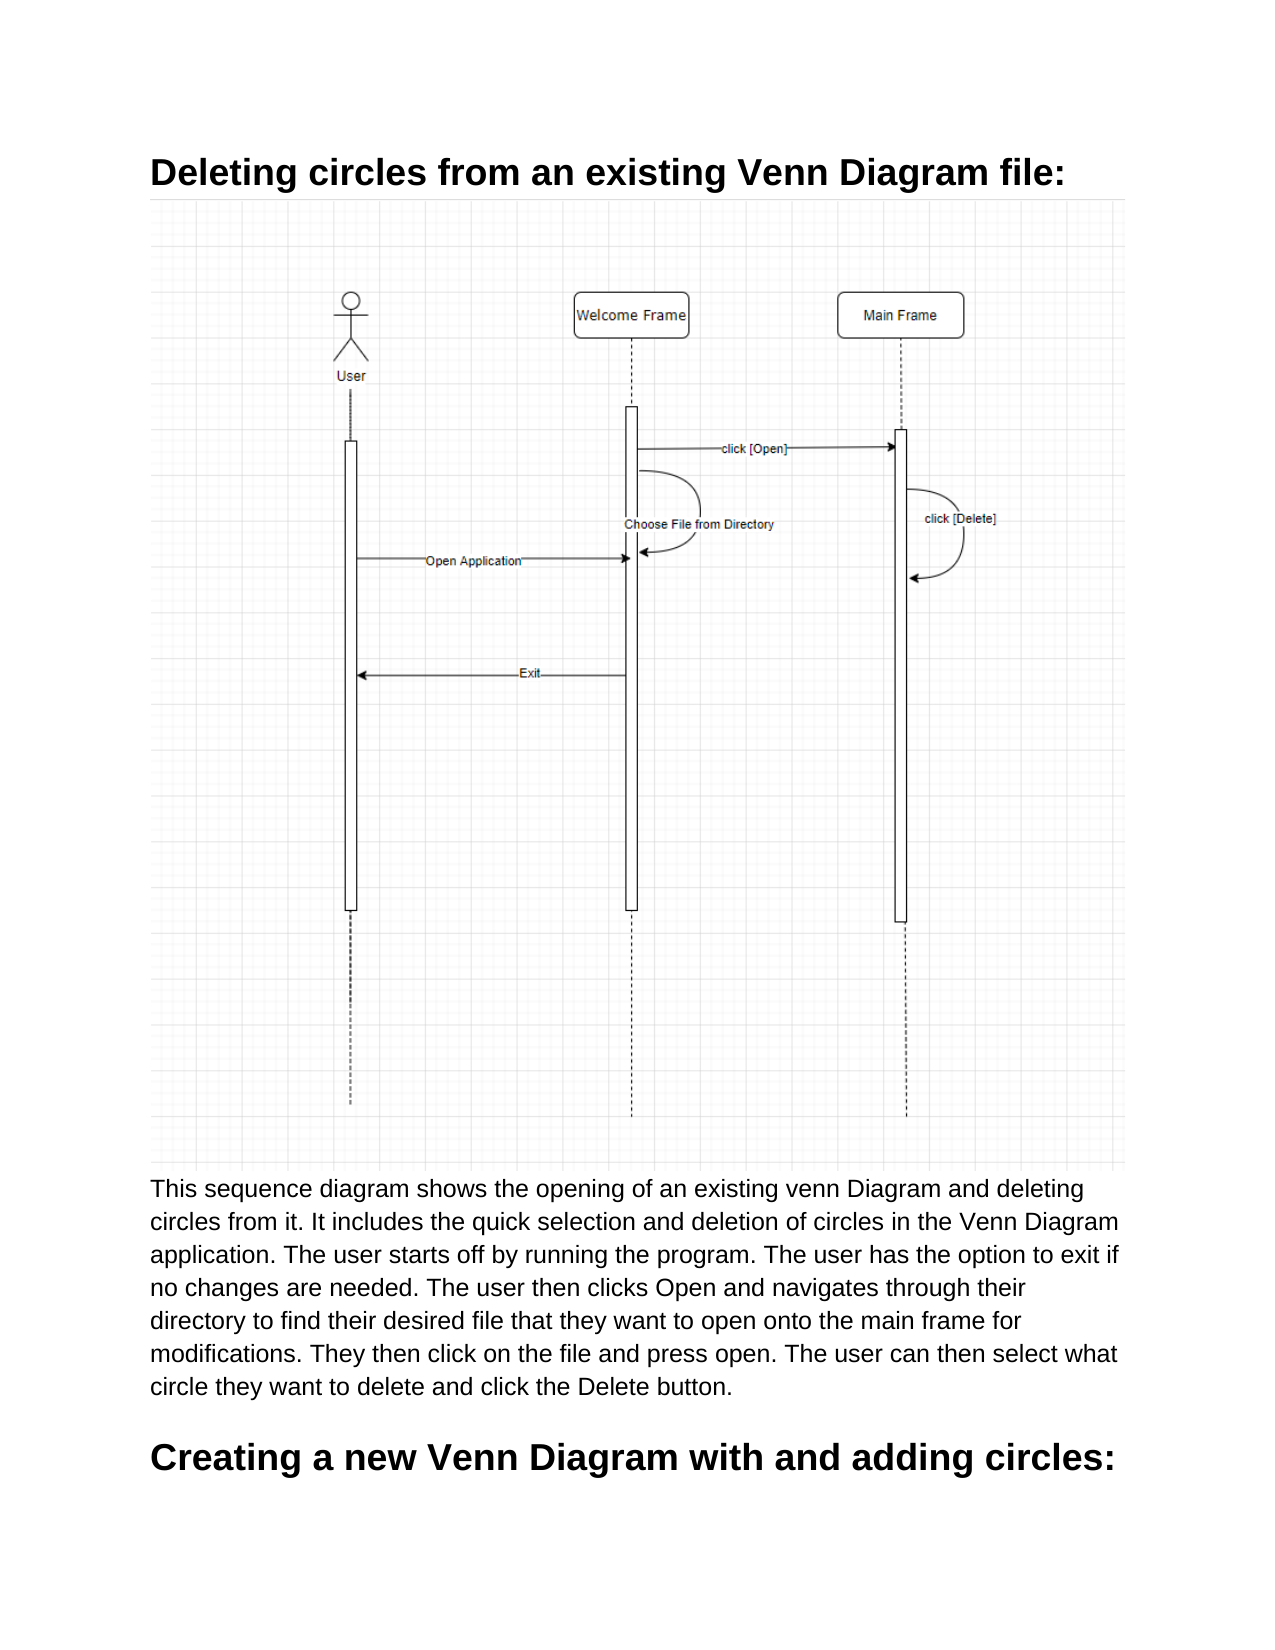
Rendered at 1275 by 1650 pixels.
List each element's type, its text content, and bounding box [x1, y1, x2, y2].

text This sequence diagram shows the opening of an existing venn Diagram and deleting circles from it. It includes the quick selection and deletion of circles in the Venn Diagram application. The user starts off by running the program. The user has the option to exit if no changes are needed. The user then clicks Open and navigates through their directory to find their desired file that they want to open onto the main frame for modifications. They then click on the file and press open. The user can then select what circle they want to delete and click the Delete button. [150, 1174, 1125, 1401]
picture [150, 199, 1125, 1171]
text Creating a new Venn Diagram with and adding circles: [150, 1436, 1125, 1479]
text Deleting circles from an existing Venn Diagram file: [150, 150, 1125, 193]
